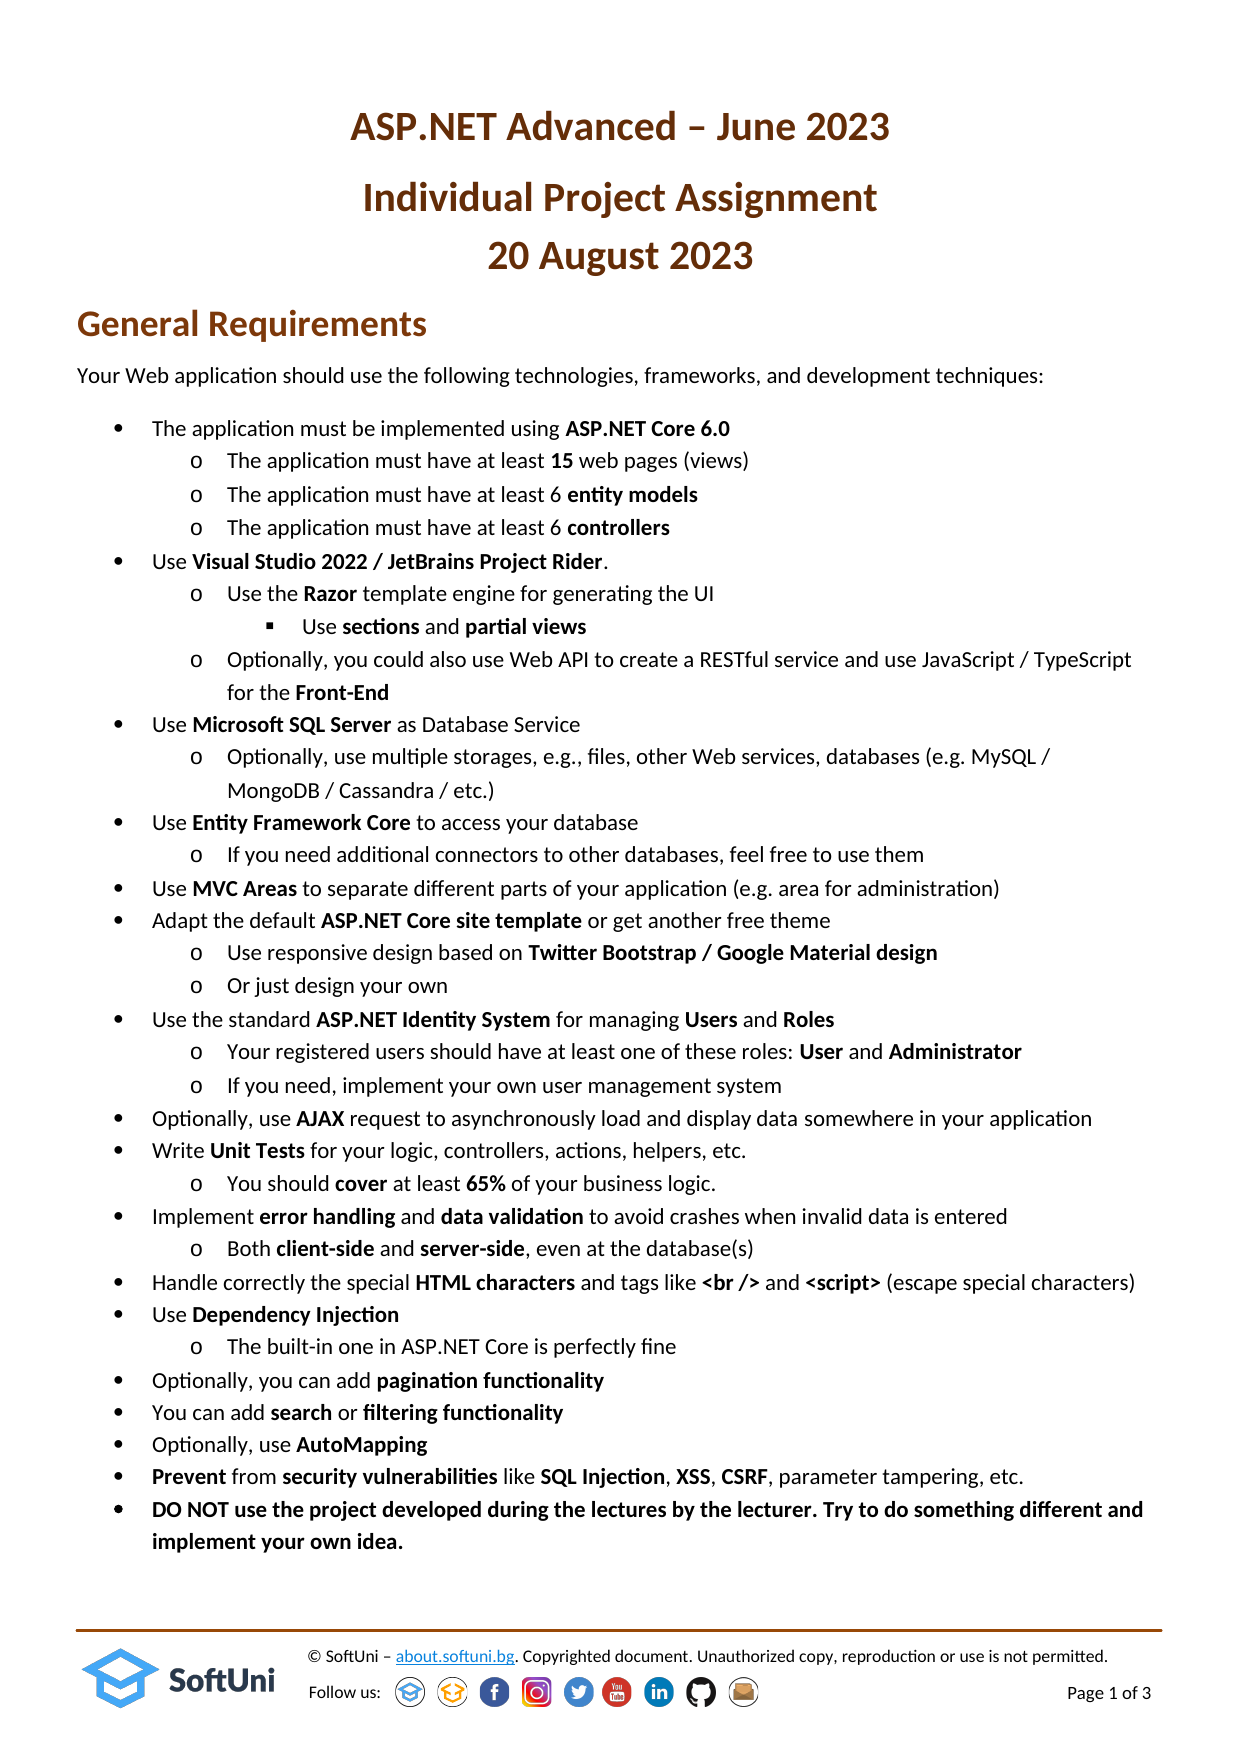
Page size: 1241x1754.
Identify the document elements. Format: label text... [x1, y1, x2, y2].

text Your Web application should use the following technologies, frameworks, and development techniques: [77, 361, 1163, 389]
list The application must be implemented using ASP.NET Core 6.0 [114, 414, 1163, 442]
picture [75, 1642, 281, 1714]
list Optionally, use AJAX request to asynchronously load and display data somewhere in your application [114, 1104, 1163, 1132]
list Use the standard ASP.NET Identity System for managing Users and Roles [114, 1005, 1163, 1033]
picture [728, 1677, 759, 1707]
list Handle correctly the special HTML characters and tags like <br /> and <script> (escape special characters) [114, 1268, 1163, 1296]
list Use sections and partial views [264, 612, 1163, 641]
list Use MVC Areas to separate different parts of your application (e.g. area for administration) [114, 874, 1163, 902]
list Optionally, use multiple storages, e.g., files, other Web services, databases (e.g. MySQL / MongoDB / Cassandra / etc.) [189, 742, 1163, 804]
picture [658, 1689, 667, 1699]
list The built-in one in ASP.NET Core is perfectly fine [189, 1332, 1163, 1362]
picture [437, 1677, 468, 1707]
picture [686, 1677, 716, 1707]
list Prevent from security vulnerabilities like SQL Injection, XSS, CSRF, parameter tampering, etc. [114, 1462, 1163, 1491]
list You can add search or filtering functionality [114, 1398, 1163, 1426]
subtitle Individual Project Assignment 20 August 2023 [77, 171, 1163, 280]
list The application must have at least 6 entity models [189, 480, 1163, 509]
list Use Entity Framework Core to access your database [114, 808, 1163, 836]
list Use Microsoft SQL Server as Database Service [114, 710, 1163, 738]
list DO NOT use the project developed during the lectures by the lecturer. Try to do something different and implement your own idea. [114, 1495, 1163, 1555]
picture [665, 1698, 674, 1707]
list If you need, implement your own user management system [189, 1071, 1163, 1100]
picture [644, 1677, 653, 1686]
list Use the Razor template engine for generating the UI [189, 579, 1163, 608]
list If you need additional connectors to other databases, feel free to use them [189, 840, 1163, 869]
list Adapt the default ASP.NET Core site template or get another free theme [114, 906, 1163, 934]
list Use responsive design based on Twitter Bootstrap / Google Material design [189, 938, 1163, 967]
list Use Visual Studio 2022 / JetBrains Project Rider. [114, 547, 1163, 575]
list The application must have at least 15 web pages (views) [189, 446, 1163, 475]
list You should cover at least 65% of your business logic. [189, 1169, 1163, 1198]
list Use Dependency Injection [114, 1300, 1163, 1328]
subtitle General Requirements [77, 300, 1163, 346]
subtitle ASP.NET Advanced – June 2023 [77, 99, 1163, 150]
picture [479, 1677, 510, 1707]
list Implement error handling and data validation to avoid crashes when invalid data is entered [114, 1202, 1163, 1230]
picture [395, 1677, 425, 1707]
picture [522, 1677, 552, 1707]
list Optionally, you can add pagination functionality [114, 1366, 1163, 1394]
picture [665, 1677, 674, 1686]
list Both client-side and server-side, even at the database(s) [189, 1234, 1163, 1264]
picture [644, 1698, 653, 1707]
picture [564, 1677, 594, 1707]
list Optionally, use AutoМapping [114, 1430, 1163, 1458]
list Your registered users should have at least one of these roles: User and Administrator [189, 1037, 1163, 1066]
list Write Unit Tests for your logic, controllers, actions, helpers, etc. [114, 1137, 1163, 1164]
list Optionally, you could also use Web API to create a RESTful service and use JavaScript / TypeScript for the Front-End [189, 645, 1163, 706]
list The application must have at least 6 controllers [189, 513, 1163, 542]
picture [602, 1677, 632, 1707]
list Or just design your own [189, 972, 1163, 1001]
